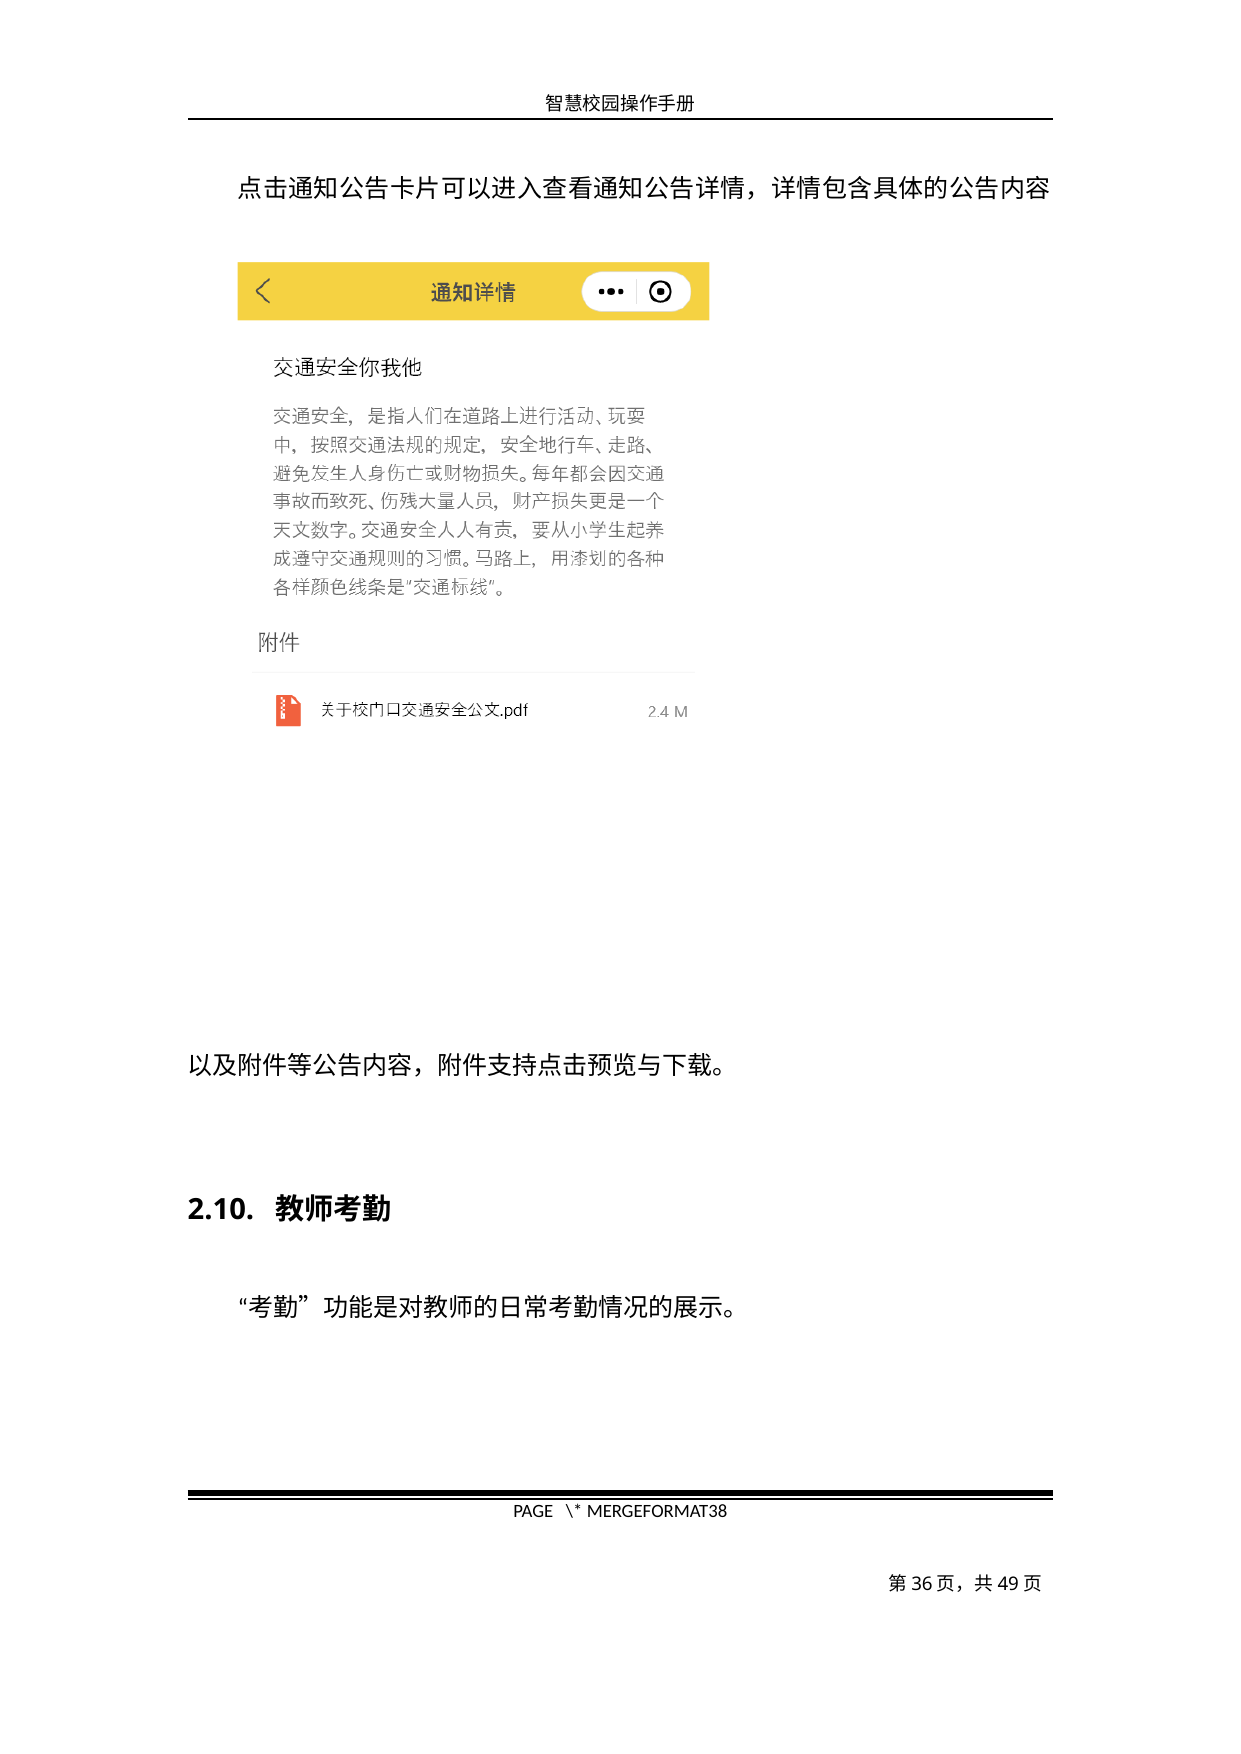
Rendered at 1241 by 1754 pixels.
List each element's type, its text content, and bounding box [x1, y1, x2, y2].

text “考勤”功能是对教师的日常考勤情况的展示。 [187, 1273, 1053, 1338]
picture [237, 262, 710, 756]
subtitle 教师考勤 [187, 1175, 1053, 1240]
